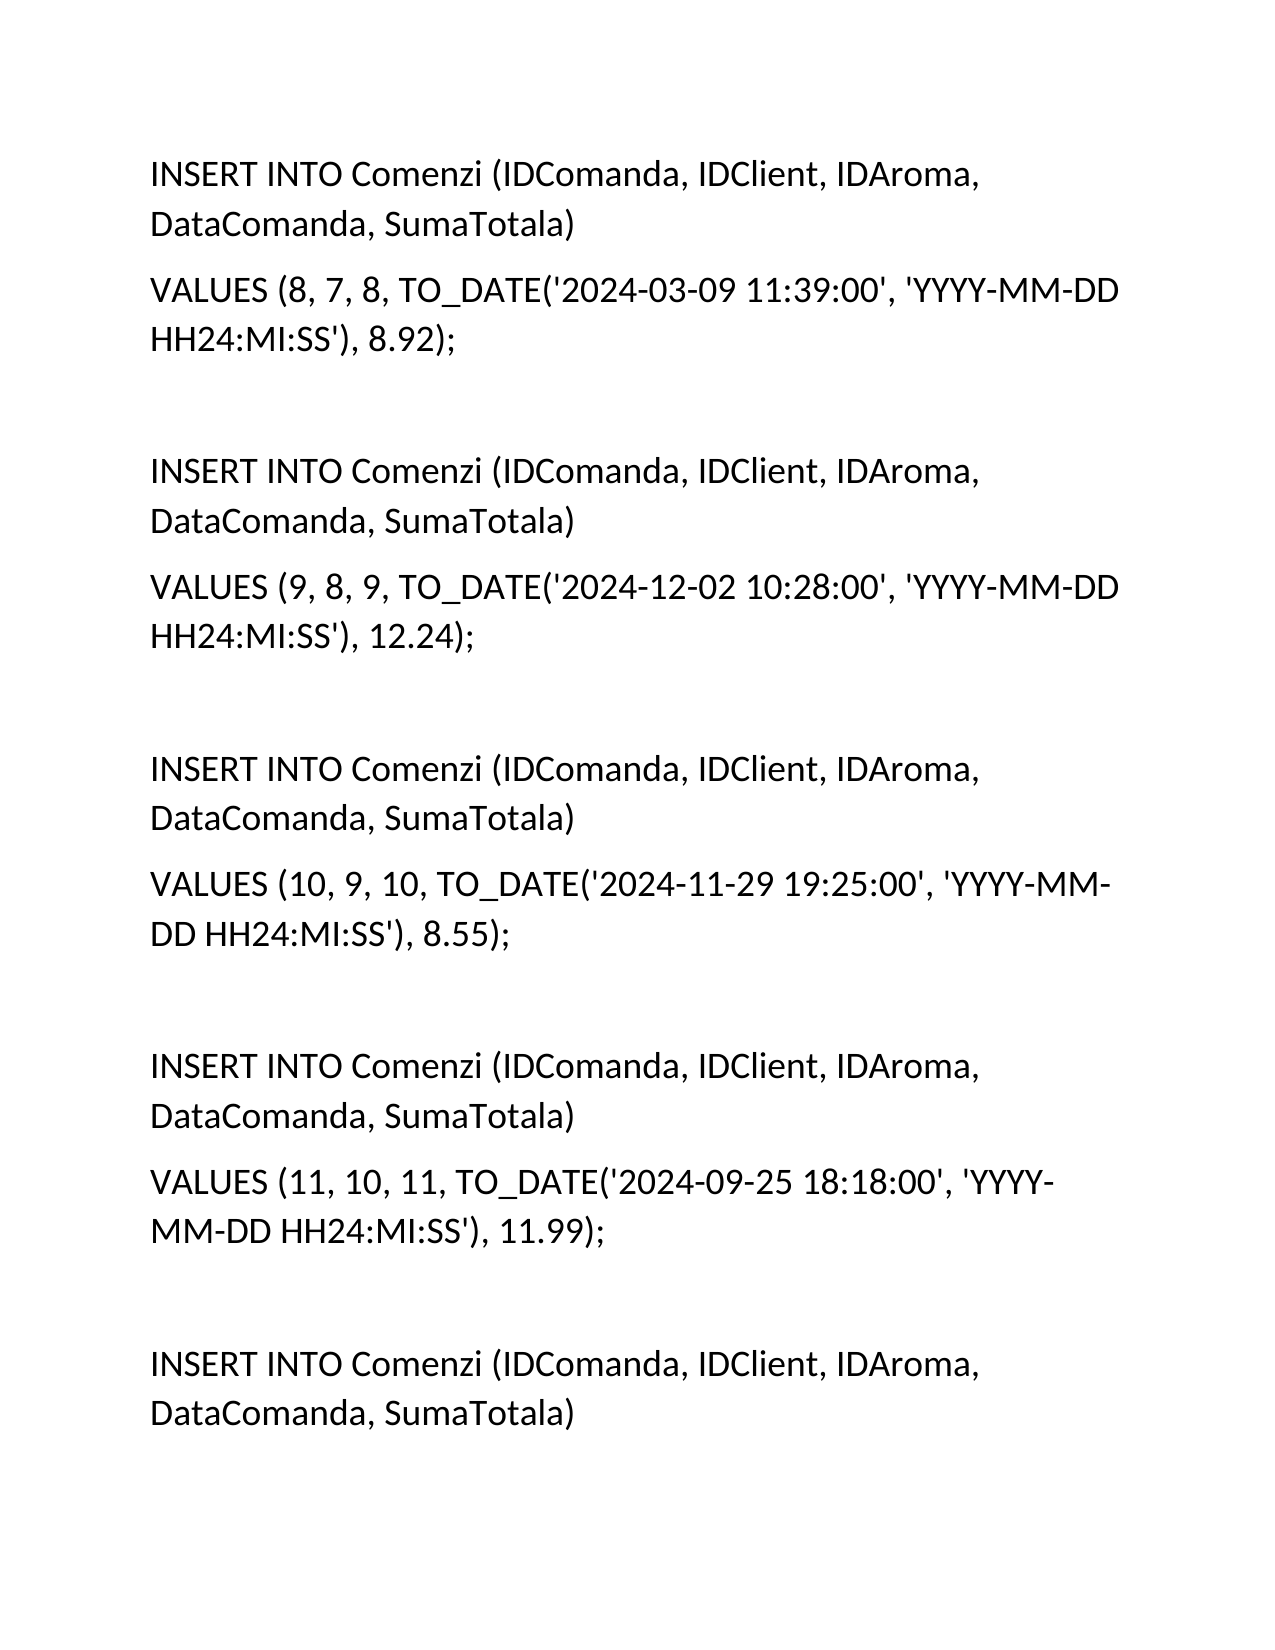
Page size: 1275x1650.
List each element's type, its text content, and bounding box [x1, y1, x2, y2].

text INSERT INTO Comenzi (IDComanda, IDClient, IDAroma, DataComanda, SumaTotala) [150, 150, 1125, 245]
text VALUES (11, 10, 11, TO_DATE('2024-09-25 18:18:00', 'YYYY-MM-DD HH24:MI:SS'), 11.99); [150, 1158, 1125, 1253]
text VALUES (9, 8, 9, TO_DATE('2024-12-02 10:28:00', 'YYYY-MM-DD HH24:MI:SS'), 12.24); [150, 563, 1125, 658]
text VALUES (10, 9, 10, TO_DATE('2024-11-29 19:25:00', 'YYYY-MM-DD HH24:MI:SS'), 8.55); [150, 860, 1125, 956]
text INSERT INTO Comenzi (IDComanda, IDClient, IDAroma, DataComanda, SumaTotala) [150, 447, 1125, 543]
text INSERT INTO Comenzi (IDComanda, IDClient, IDAroma, DataComanda, SumaTotala) [150, 1339, 1125, 1435]
text INSERT INTO Comenzi (IDComanda, IDClient, IDAroma, DataComanda, SumaTotala) [150, 745, 1125, 840]
text INSERT INTO Comenzi (IDComanda, IDClient, IDAroma, DataComanda, SumaTotala) [150, 1042, 1125, 1137]
text VALUES (8, 7, 8, TO_DATE('2024-03-09 11:39:00', 'YYYY-MM-DD HH24:MI:SS'), 8.92); [150, 266, 1125, 361]
